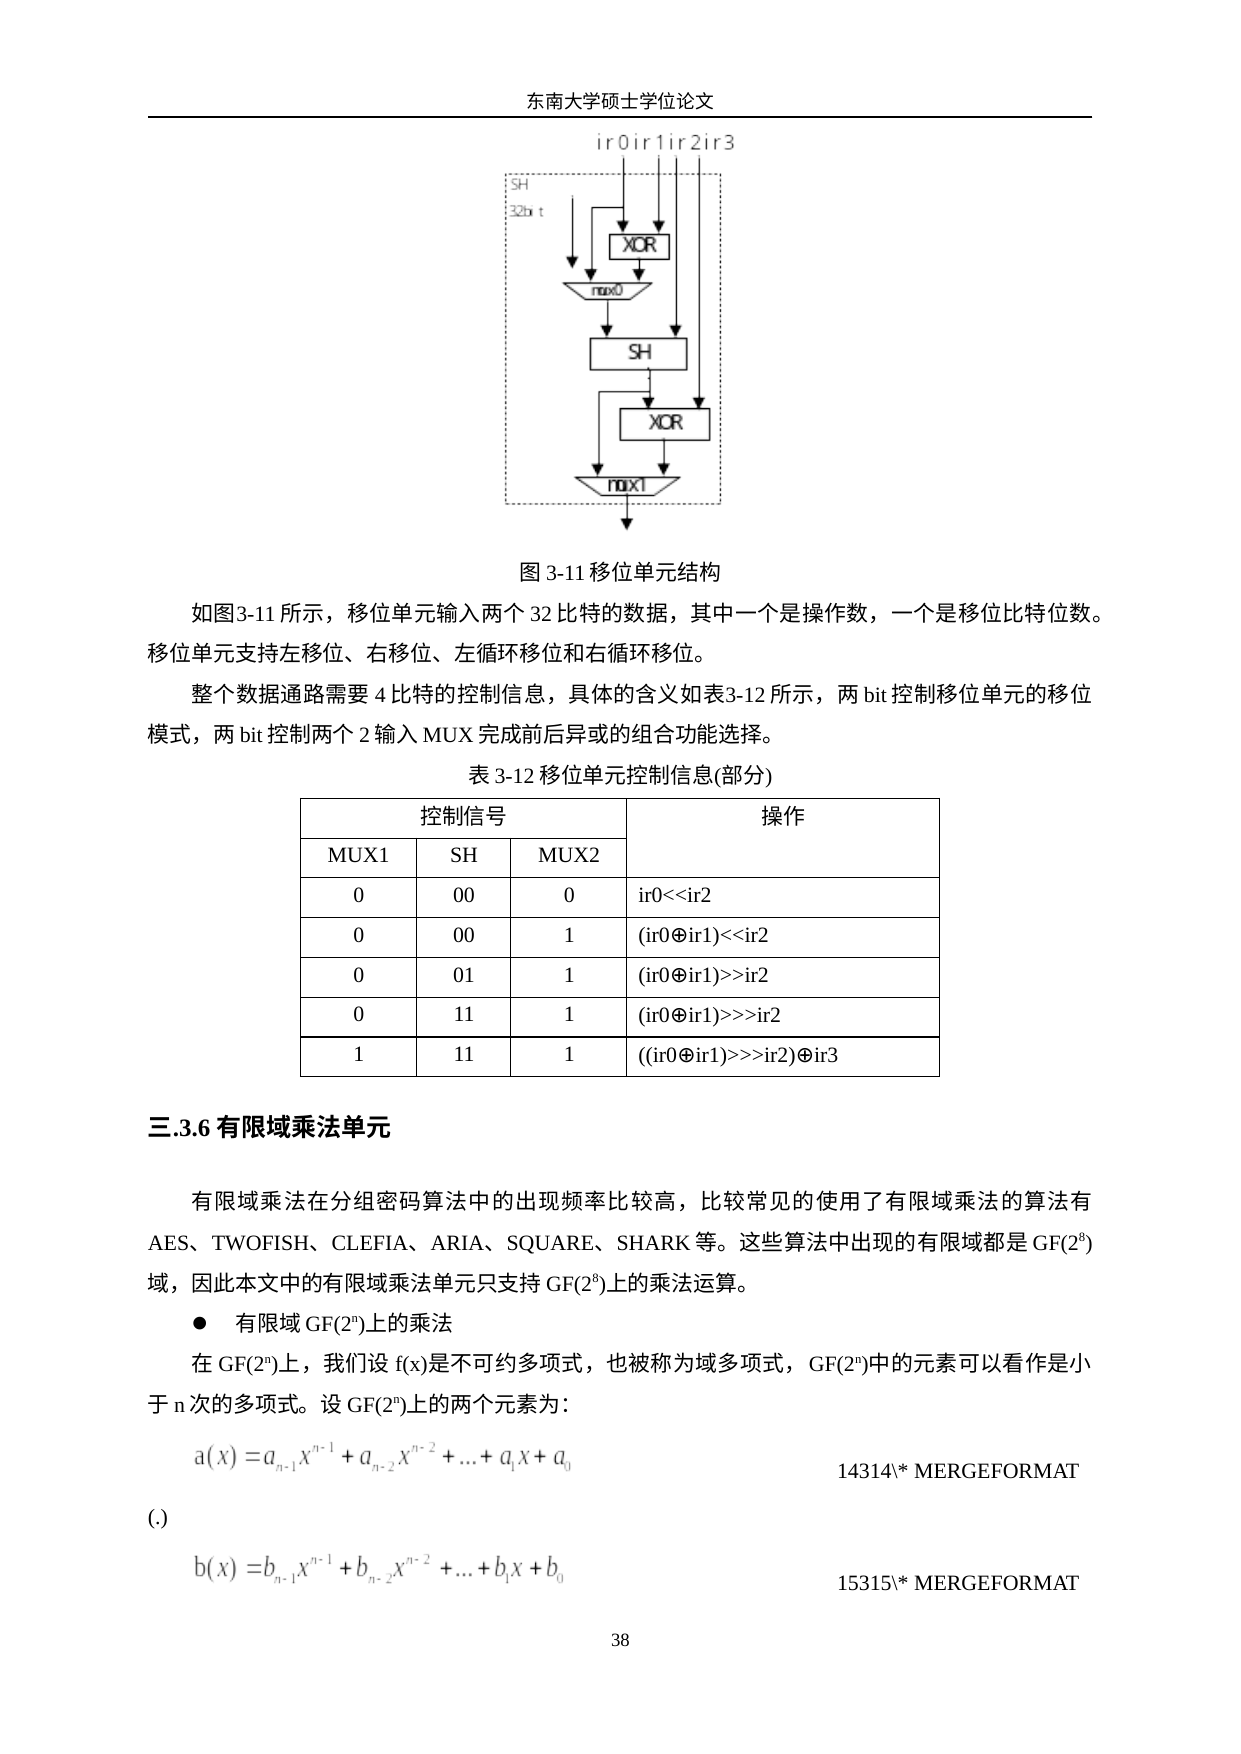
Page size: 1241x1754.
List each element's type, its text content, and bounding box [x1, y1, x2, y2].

list 有限域GF(2n)上的乘法 [191, 1306, 1092, 1338]
table_cell 1 [301, 1038, 416, 1076]
table_cell 0 [511, 878, 626, 917]
table_header 控制信号 [301, 799, 626, 837]
text 如图3-11所示，移位单元输入两个32比特的数据，其中一个是操作数，一个是移位比特位数。移位单元支持左移位、右移位、左循环移位和右循环移位。 [148, 595, 1092, 668]
table_cell 1 [511, 918, 626, 957]
text 表3-12移位单元控制信息(部分) [148, 757, 1092, 790]
table_cell (ir0⊕ir1)>>ir2 [627, 958, 939, 997]
table_cell 1 [511, 998, 626, 1036]
table_cell ir0<<ir2 [627, 878, 939, 917]
table_cell 0 [301, 958, 416, 997]
table_cell 1 [511, 1038, 626, 1076]
table_cell MUX2 [511, 839, 626, 877]
table_cell 11 [417, 1038, 510, 1076]
text 整个数据通路需要4比特的控制信息，具体的含义如表3-12所示，两bit控制移位单元的移位模式，两bit控制两个2输入MUX完成前后异或的组合功能选择。 [148, 676, 1092, 749]
table_header 操作 [627, 799, 939, 877]
table_cell 0 [301, 878, 416, 917]
table_cell 11 [417, 998, 510, 1036]
table_cell 1 [511, 958, 626, 997]
table_cell 0 [301, 998, 416, 1036]
table_cell ((ir0⊕ir1)>>>ir2)⊕ir3 [627, 1038, 939, 1076]
text 在GF(2n)上，我们设f(x)是不可约多项式，也被称为域多项式，GF(2n)中的元素可以看作是小于n次的多项式。设GF(2n)上的两个元素为： [148, 1346, 1092, 1419]
table_cell SH [417, 839, 510, 877]
table_cell 00 [417, 918, 510, 957]
text 有限域乘法在分组密码算法中的出现频率比较高，比较常见的使用了有限域乘法的算法有AES、TWOFISH、CLEFIA、ARIA、SQUARE、SHARK等。这些算法中出现的有限域都是GF(28)域，因此本文中的有限域乘法单元只支持GF(28)上的乘法运算。 [148, 1184, 1092, 1298]
table_cell MUX1 [301, 839, 416, 877]
table_cell 0 [301, 918, 416, 957]
list 有限域乘法单元 [148, 1093, 1092, 1158]
text 图3-11移位单元结构 [148, 555, 1092, 587]
table_cell (ir0⊕ir1)>>>ir2 [627, 998, 939, 1036]
table_cell 01 [417, 958, 510, 997]
table_cell (ir0⊕ir1)<<ir2 [627, 918, 939, 957]
table_cell 00 [417, 878, 510, 917]
